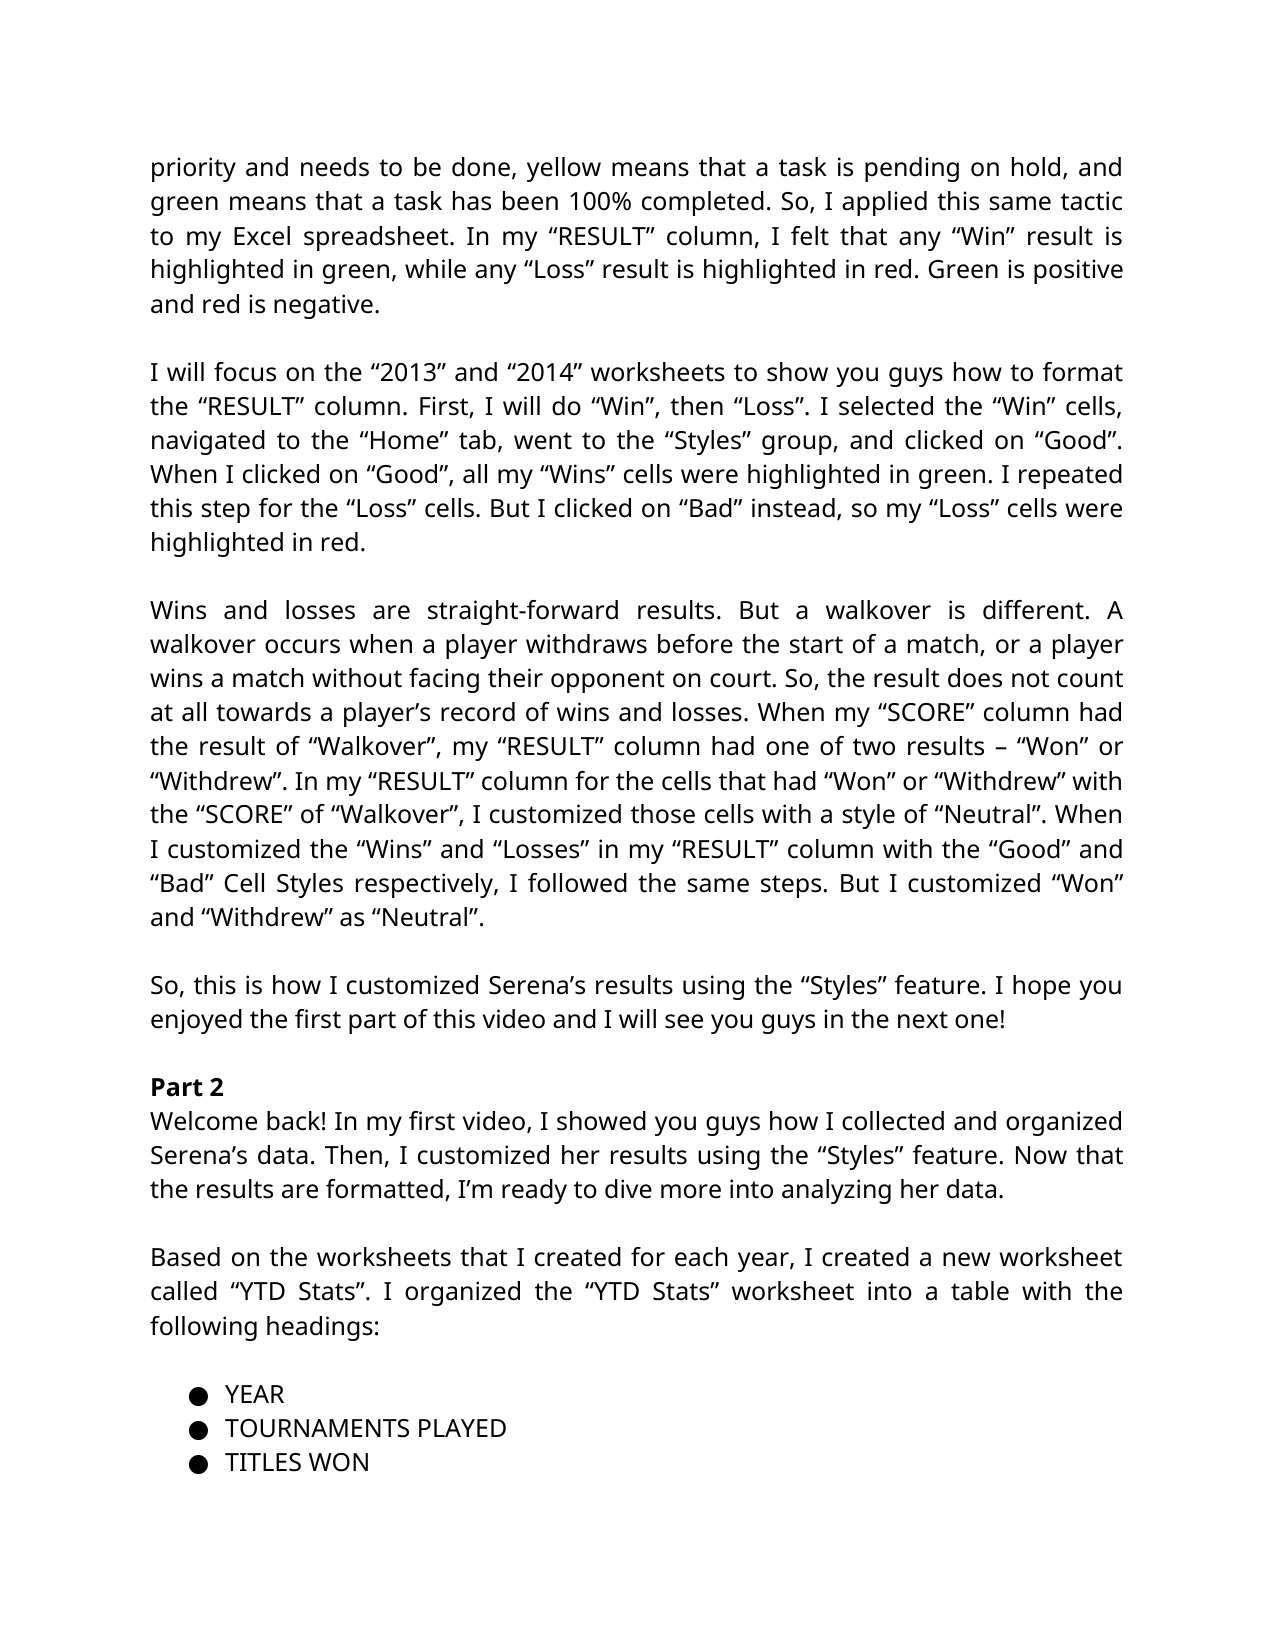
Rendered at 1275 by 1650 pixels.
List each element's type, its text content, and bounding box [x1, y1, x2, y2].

text Welcome back! In my first video, I showed you guys how I collected and organized Serena’s data. Then, I customized her results using the “Styles” feature. Now that the results are formatted, I’m ready to dive more into analyzing her data. [150, 1104, 1125, 1206]
list YEAR [187, 1376, 1125, 1410]
text Wins and losses are straight-forward results. But a walkover is different. A walkover occurs when a player withdraws before the start of a match, or a player wins a match without facing their opponent on court. So, the result does not count at all towards a player’s record of wins and losses. When my “SCORE” column had the result of “Walkover”, my “RESULT” column had one of two results – “Won” or “Withdrew”. In my “RESULT” column for the cells that had “Won” or “Withdrew” with the “SCORE” of “Walkover”, I customized those cells with a style of “Neutral”. When I customized the “Wins” and “Losses” in my “RESULT” column with the “Good” and “Bad” Cell Styles respectively, I followed the same steps. But I customized “Won” and “Withdrew” as “Neutral”. [150, 593, 1125, 933]
text Based on the worksheets that I created for each year, I created a new worksheet called “YTD Stats”. I organized the “YTD Stats” worksheet into a table with the following headings: [150, 1240, 1125, 1342]
list TOURNAMENTS PLAYED [187, 1410, 1125, 1444]
text I will focus on the “2013” and “2014” worksheets to show you guys how to format the “RESULT” column. First, I will do “Win”, then “Loss”. I selected the “Win” cells, navigated to the “Home” tab, went to the “Styles” group, and clicked on “Good”. When I clicked on “Good”, all my “Wins” cells were highlighted in green. I repeated this step for the “Loss” cells. But I clicked on “Bad” instead, so my “Loss” cells were highlighted in red. [150, 354, 1125, 559]
text Part 2 [150, 1070, 1125, 1104]
list TITLES WON [187, 1444, 1125, 1478]
text So, this is how I customized Serena’s results using the “Styles” feature. I hope you enjoyed the first part of this video and I will see you guys in the next one! [150, 967, 1125, 1036]
